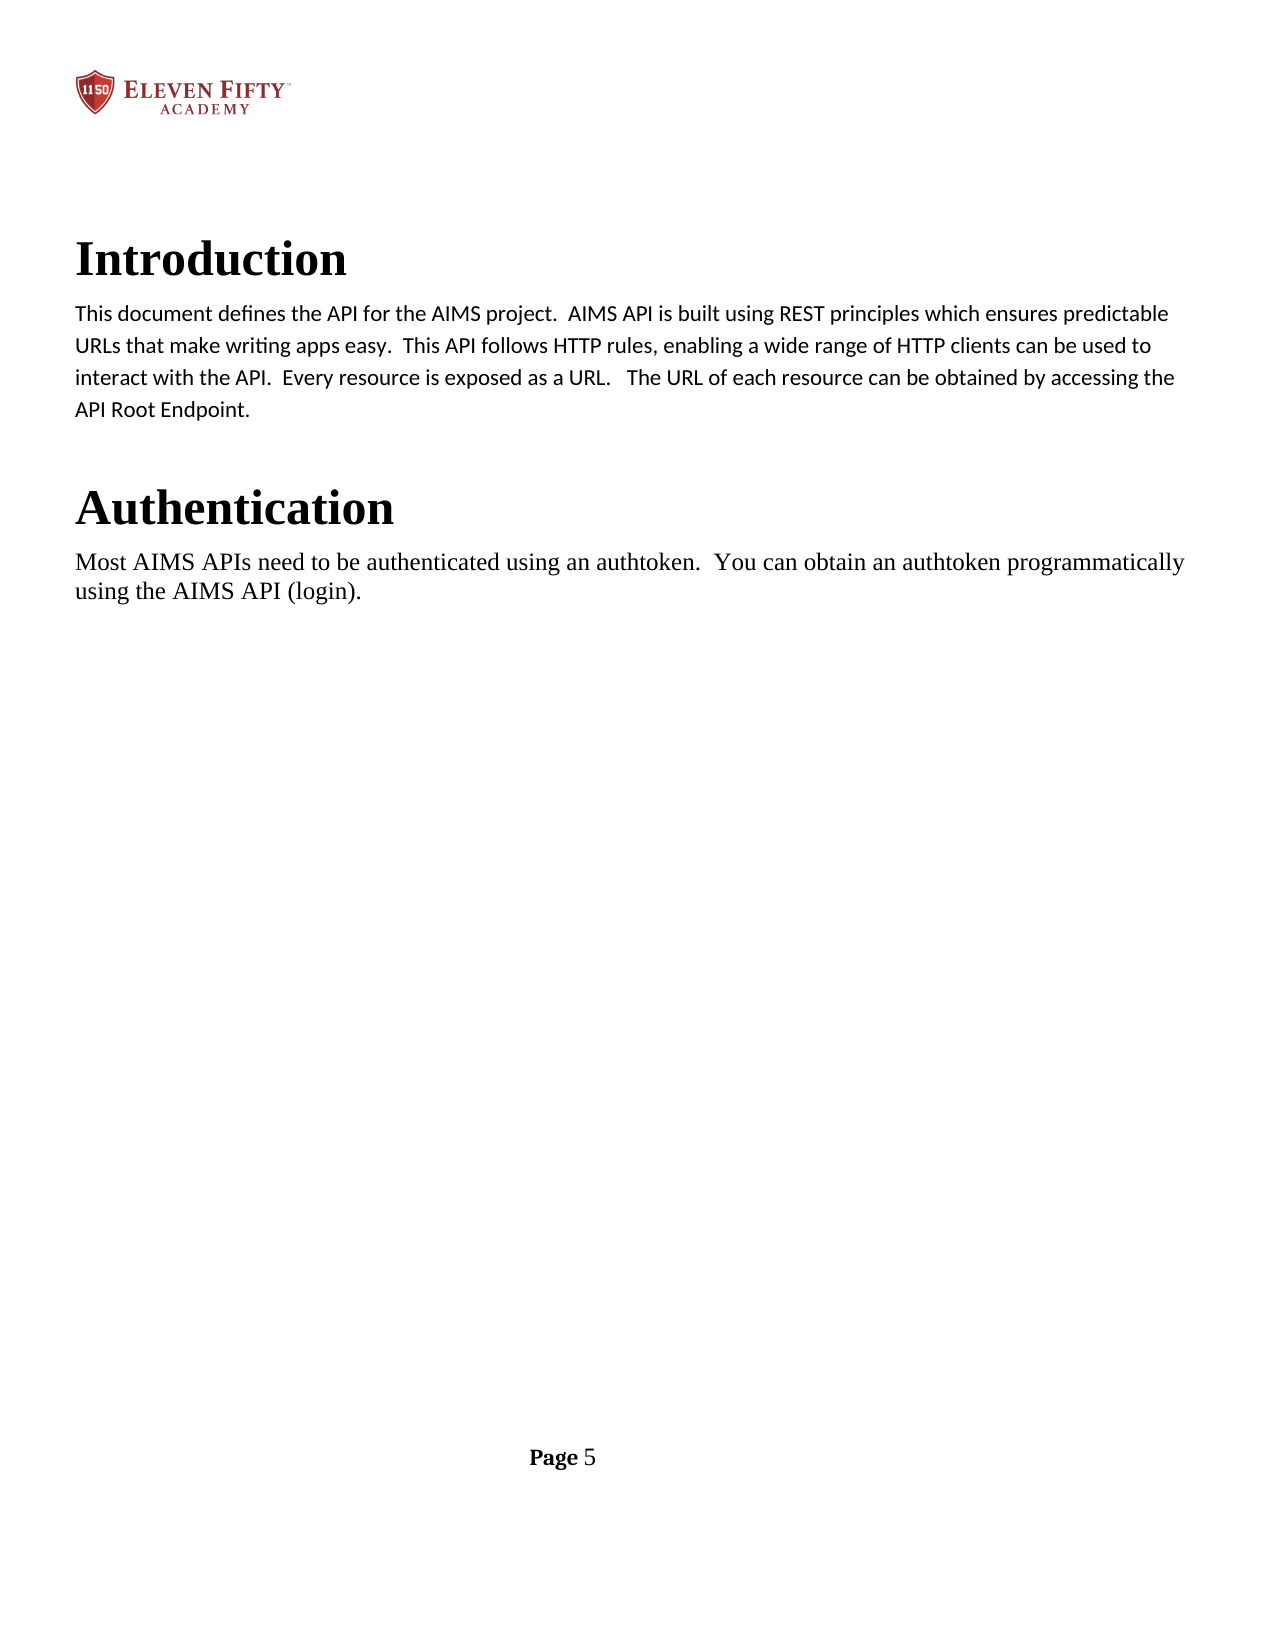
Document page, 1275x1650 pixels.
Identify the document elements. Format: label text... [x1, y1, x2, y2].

subtitle Introduction [75, 229, 1200, 286]
subtitle Authentication [75, 477, 1200, 535]
text Most AIMS APIs need to be authenticated using an authtoken. You can obtain an authtoken programmatically using the AIMS API (login). [75, 547, 1200, 605]
picture [75, 68, 292, 117]
text This document defines the API for the AIMS project. AIMS API is built using REST principles which ensures predictable URLs that make writing apps easy. This API follows HTTP rules, enabling a wide range of HTTP clients can be used to interact with the API. Every resource is exposed as a URL. The URL of each resource can be obtained by accessing the API Root Endpoint. [75, 299, 1200, 423]
